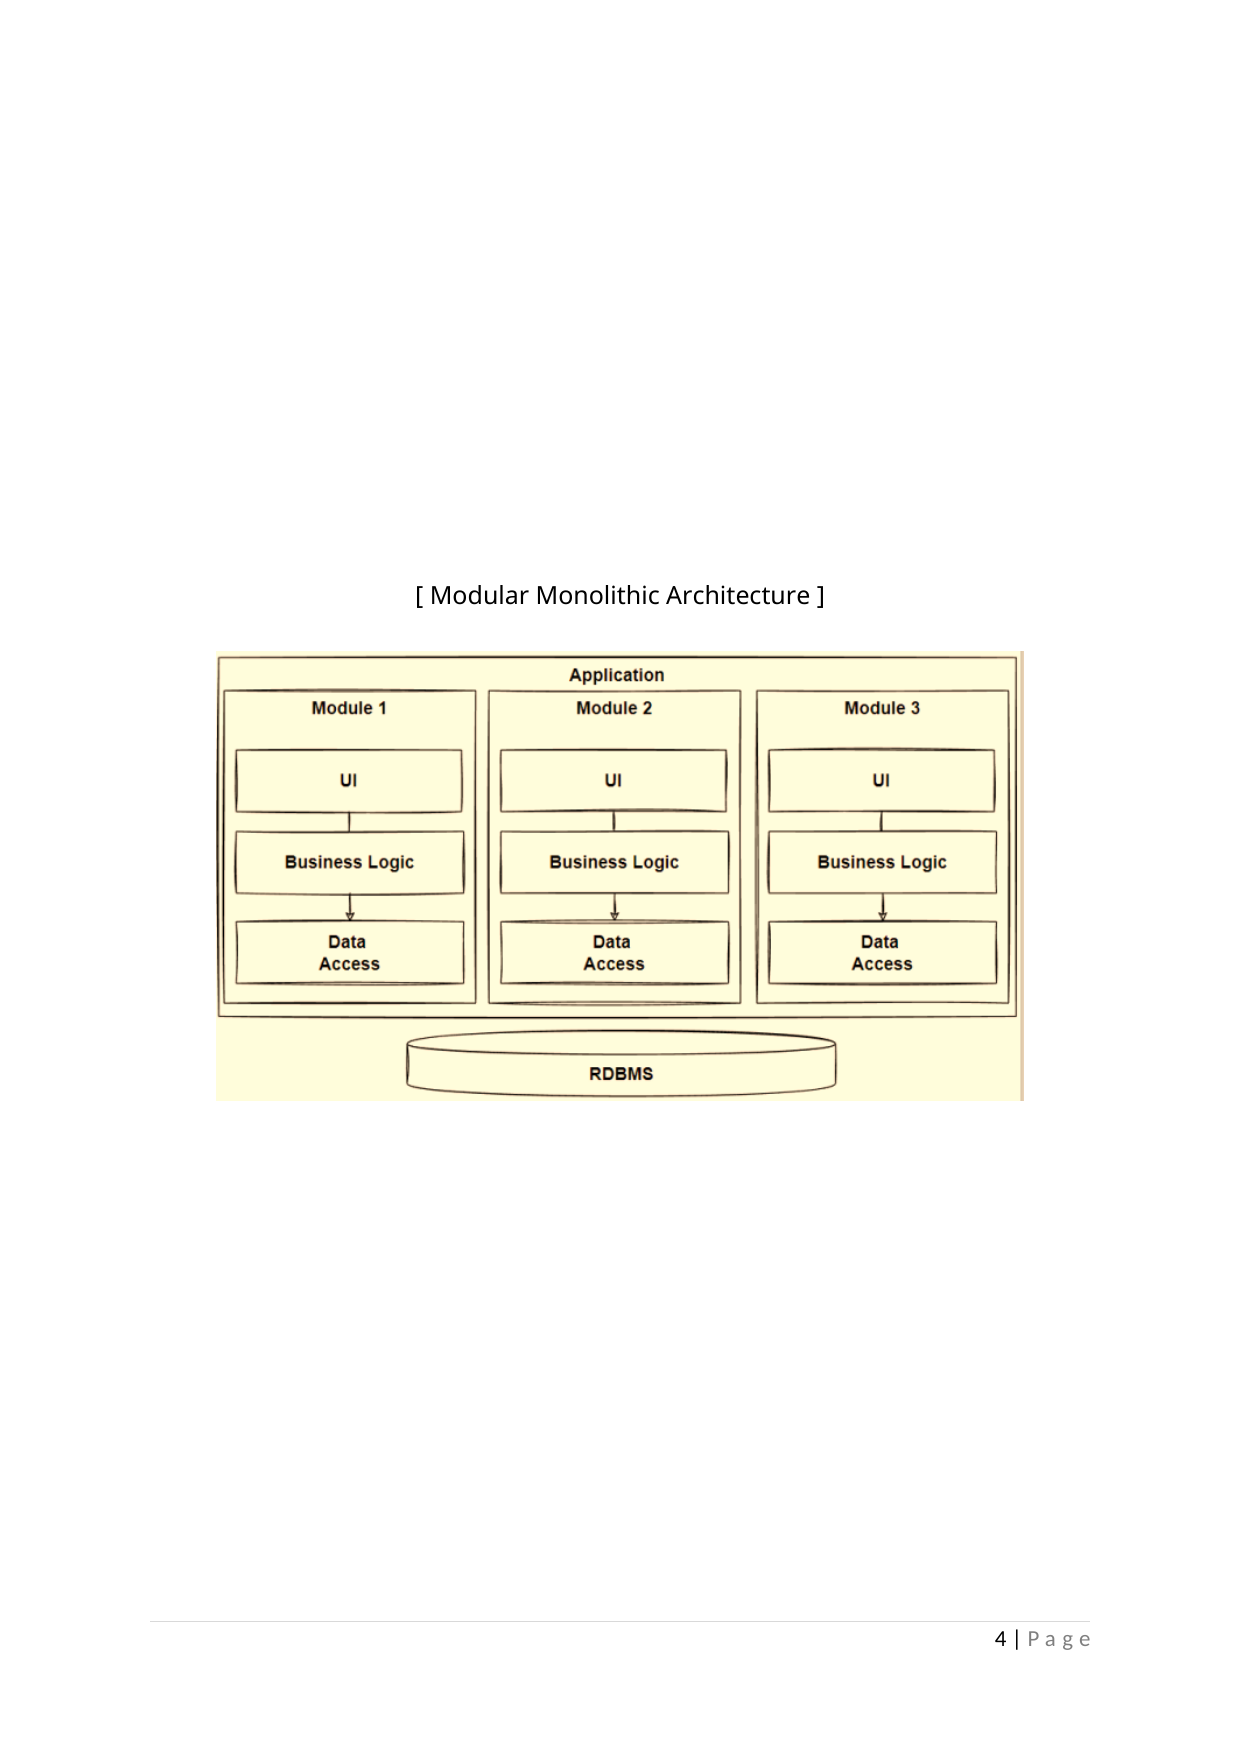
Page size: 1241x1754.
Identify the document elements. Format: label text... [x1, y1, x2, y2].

picture [216, 651, 1024, 1101]
text [ Modular Monolithic Architecture ] [150, 577, 1090, 612]
